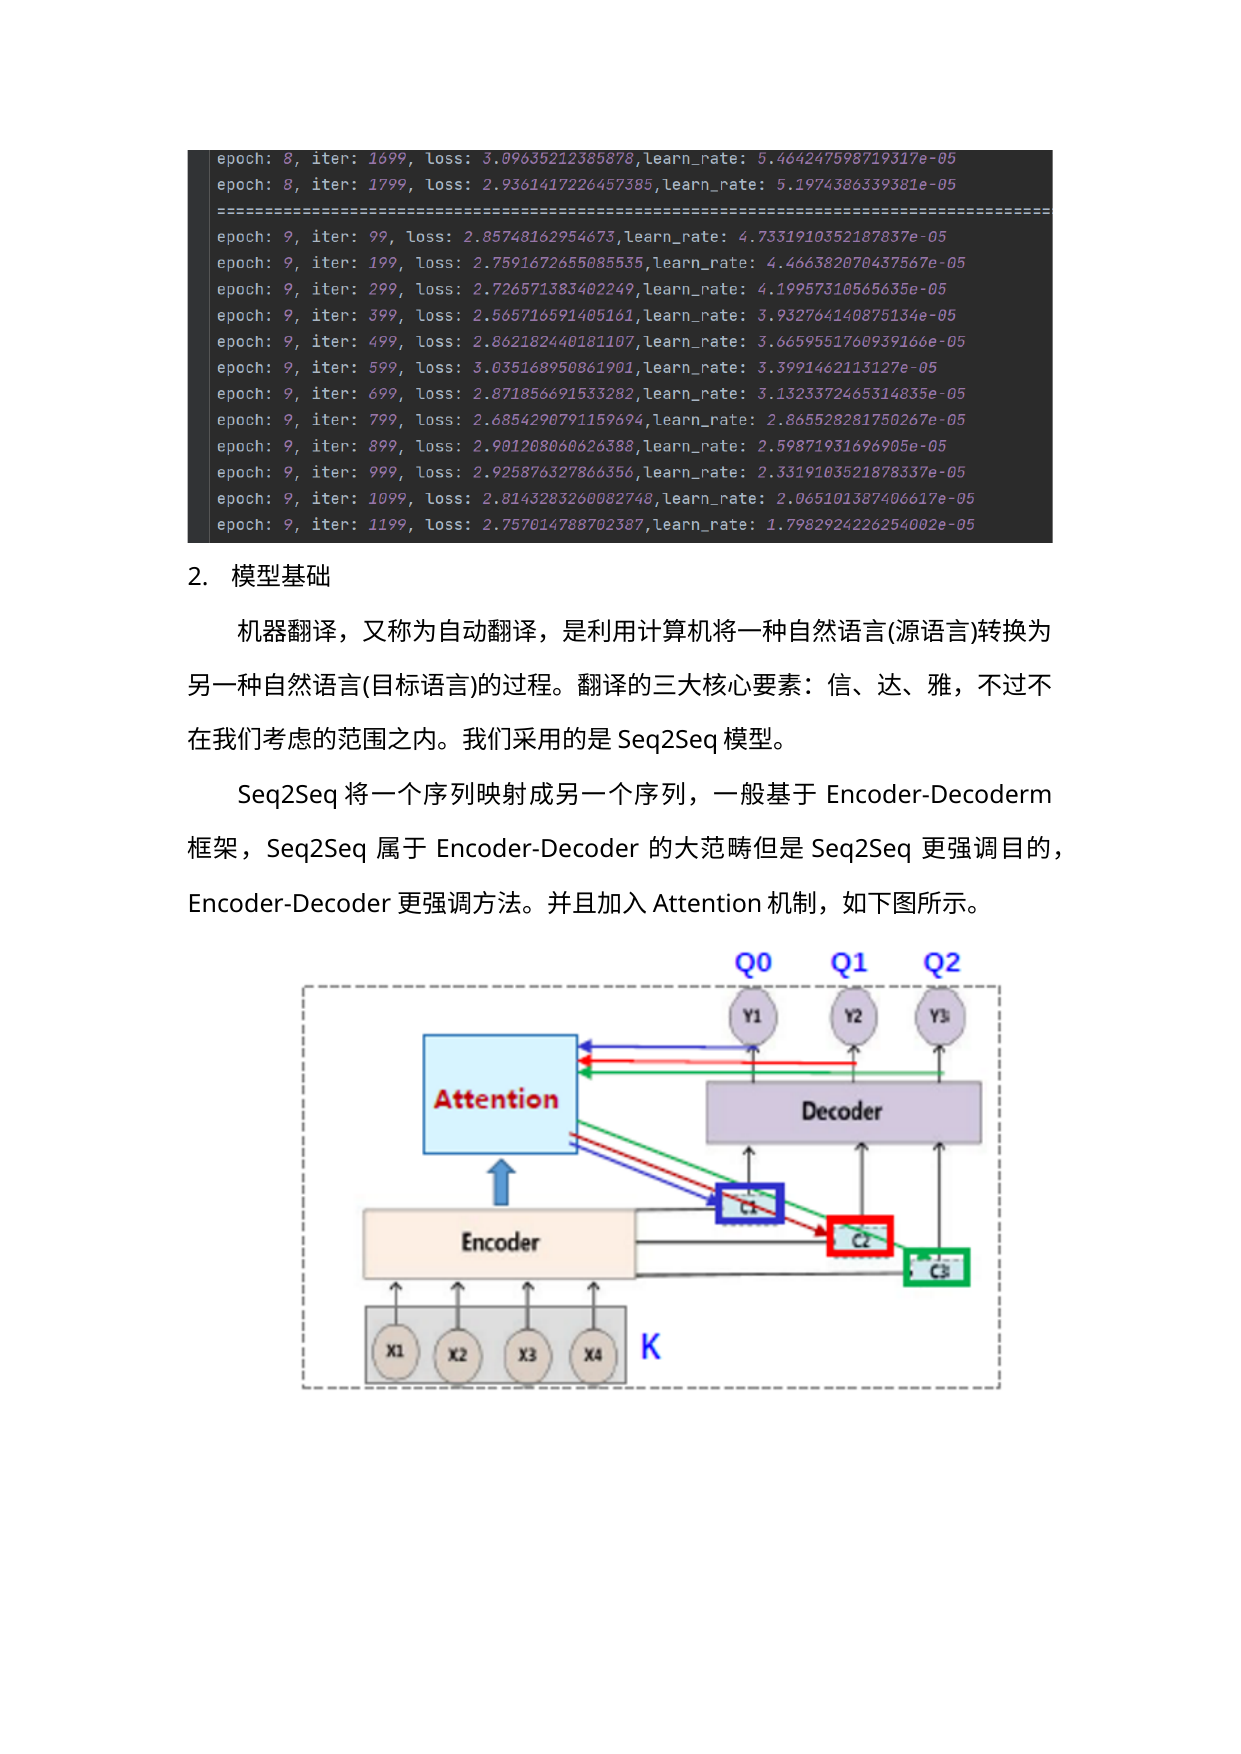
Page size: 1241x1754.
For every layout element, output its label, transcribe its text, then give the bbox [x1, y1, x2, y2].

list 模型基础 [187, 557, 1053, 593]
list 机器翻译，又称为自动翻译，是利用计算机将一种自然语言(源语言)转换为另一种自然语言(目标语言)的过程。翻译的三大核心要素：信、达、雅，不过不在我们考虑的范围之内。我们采用的是Seq2Seq模型。 [187, 611, 1053, 756]
picture [187, 150, 1053, 543]
list Seq2Seq将一个序列映射成另一个序列，一般基于Encoder-Decoderm框架，Seq2Seq 属于 Encoder-Decoder 的大范畴但是Seq2Seq 更强调目的，Encoder-Decoder 更强调方法。并且加入Attention机制，如下图所示。 [187, 774, 1053, 919]
picture [273, 937, 1017, 1415]
